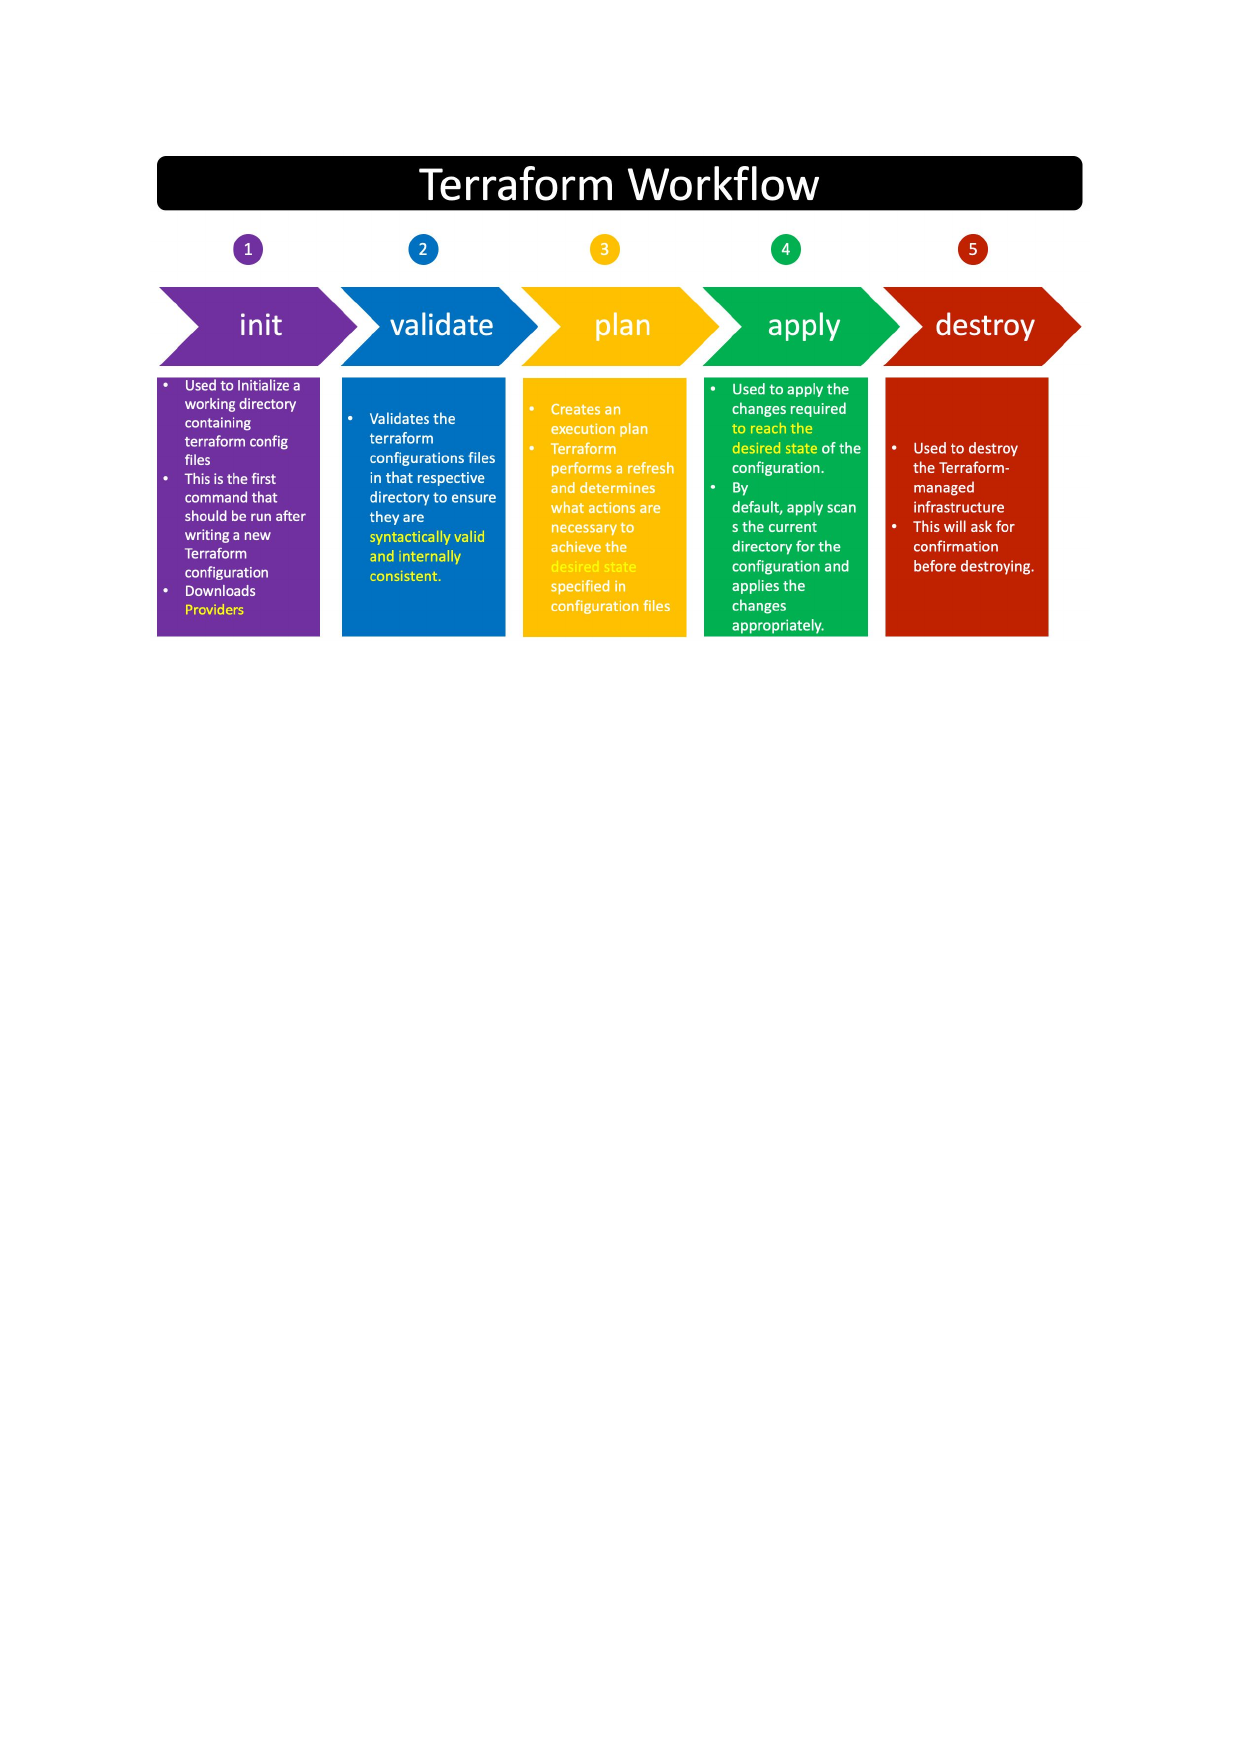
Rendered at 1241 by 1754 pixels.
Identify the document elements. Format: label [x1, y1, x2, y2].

picture [150, 150, 1091, 641]
